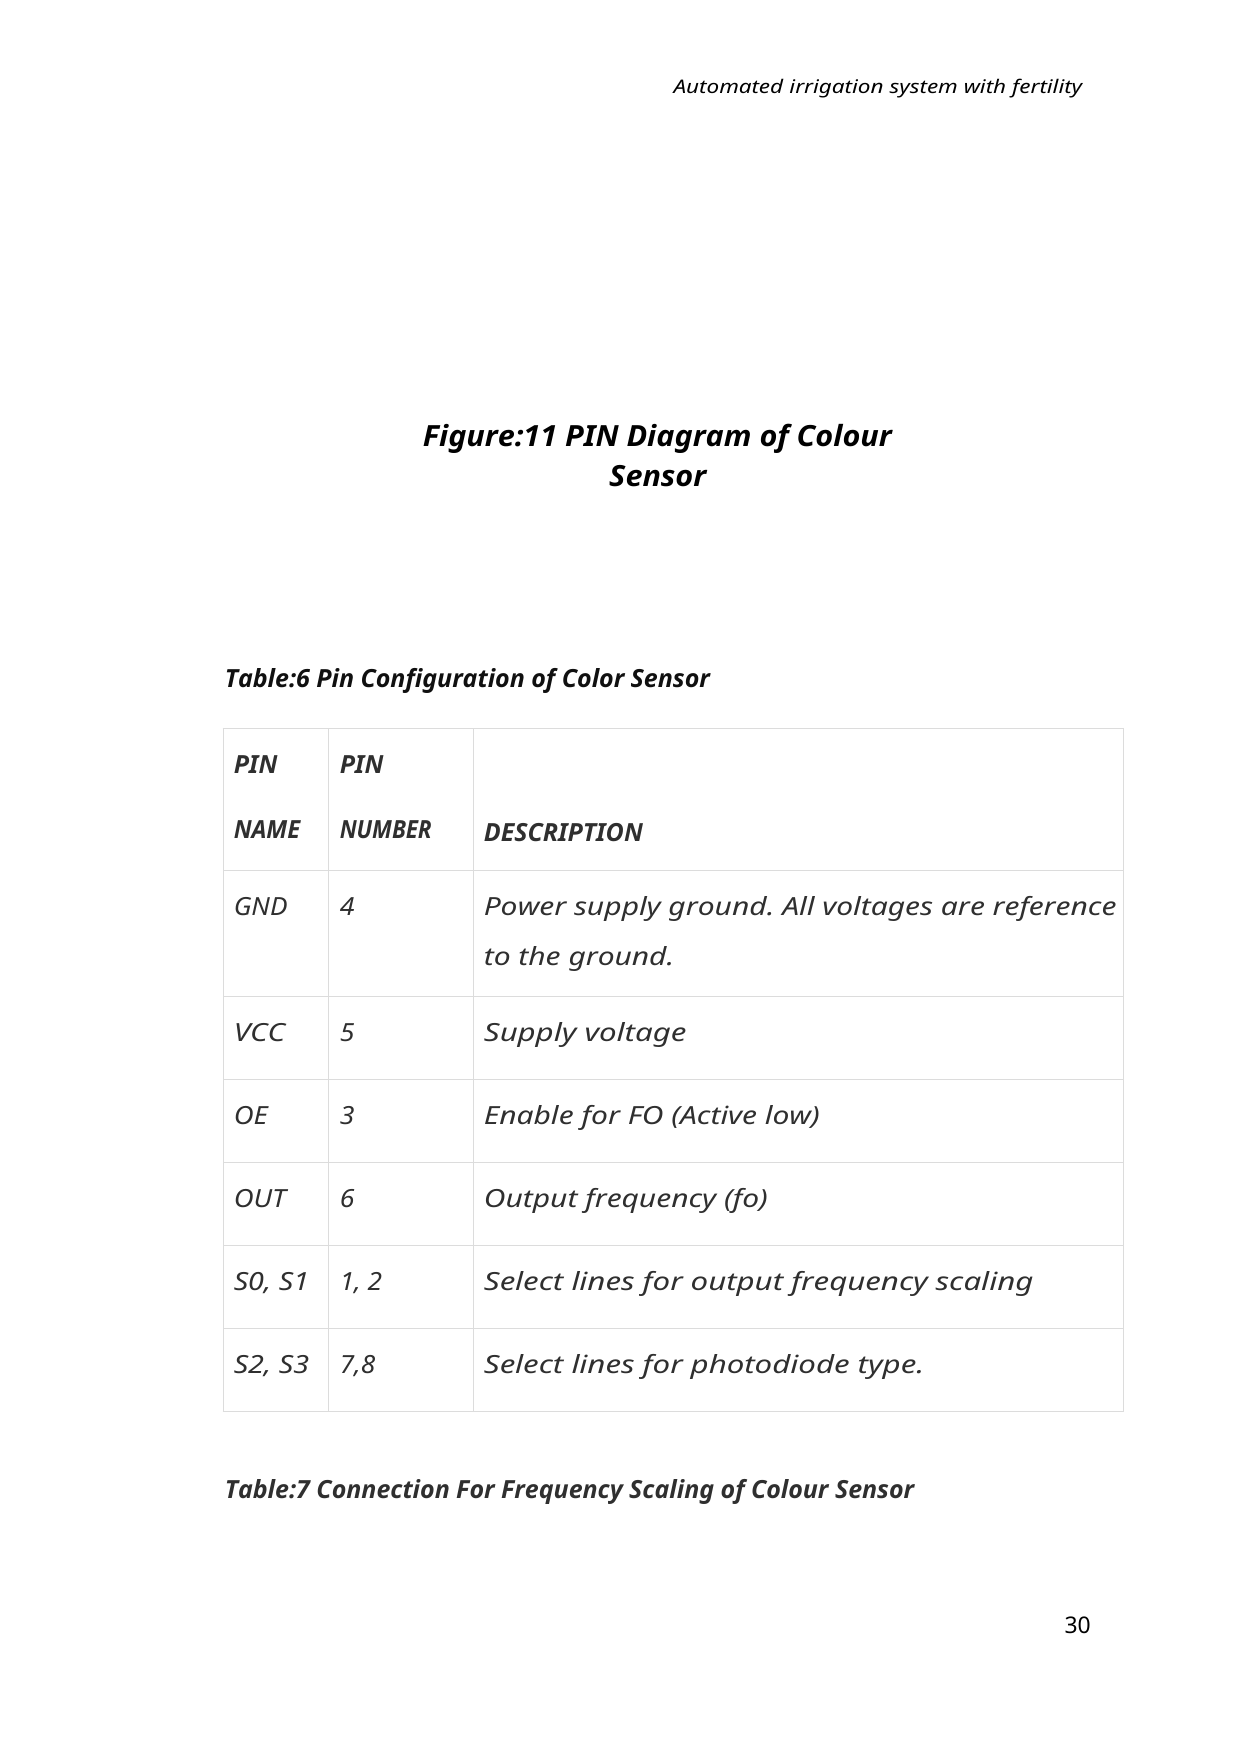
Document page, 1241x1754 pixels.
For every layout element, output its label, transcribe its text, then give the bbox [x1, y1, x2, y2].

table_cell S0, S1 [224, 1246, 328, 1328]
table_header PIN NUMBER [329, 729, 473, 869]
table_cell Power supply ground. All voltages are reference to the ground. [474, 871, 1123, 996]
table_header DESCRIPTION [474, 729, 1123, 869]
table_cell 3 [329, 1080, 473, 1162]
table_cell 5 [329, 997, 473, 1079]
text Figure:11 PIN Diagram of Colour Sensor [386, 415, 929, 494]
table_cell Select lines for photodiode type. [474, 1329, 1123, 1411]
table_cell Output frequency (fo) [474, 1163, 1123, 1245]
table_header PIN NAME [224, 729, 328, 869]
table_cell 1, 2 [329, 1246, 473, 1328]
table_cell 7,8 [329, 1329, 473, 1411]
table_cell OE [224, 1080, 328, 1162]
table_cell 4 [329, 871, 473, 996]
text Table:6 Pin Configuration of Color Sensor [224, 661, 1201, 695]
table_cell Supply voltage [474, 997, 1123, 1079]
table_cell Enable for FO (Active low) [474, 1080, 1123, 1162]
table_cell S2, S3 [224, 1329, 328, 1411]
table_cell GND [224, 871, 328, 996]
table_cell OUT [224, 1163, 328, 1245]
table_cell 6 [329, 1163, 473, 1245]
text Table:7 Connection For Frequency Scaling of Colour Sensor [224, 1471, 1201, 1505]
table_cell VCC [224, 997, 328, 1079]
table_cell Select lines for output frequency scaling [474, 1246, 1123, 1328]
